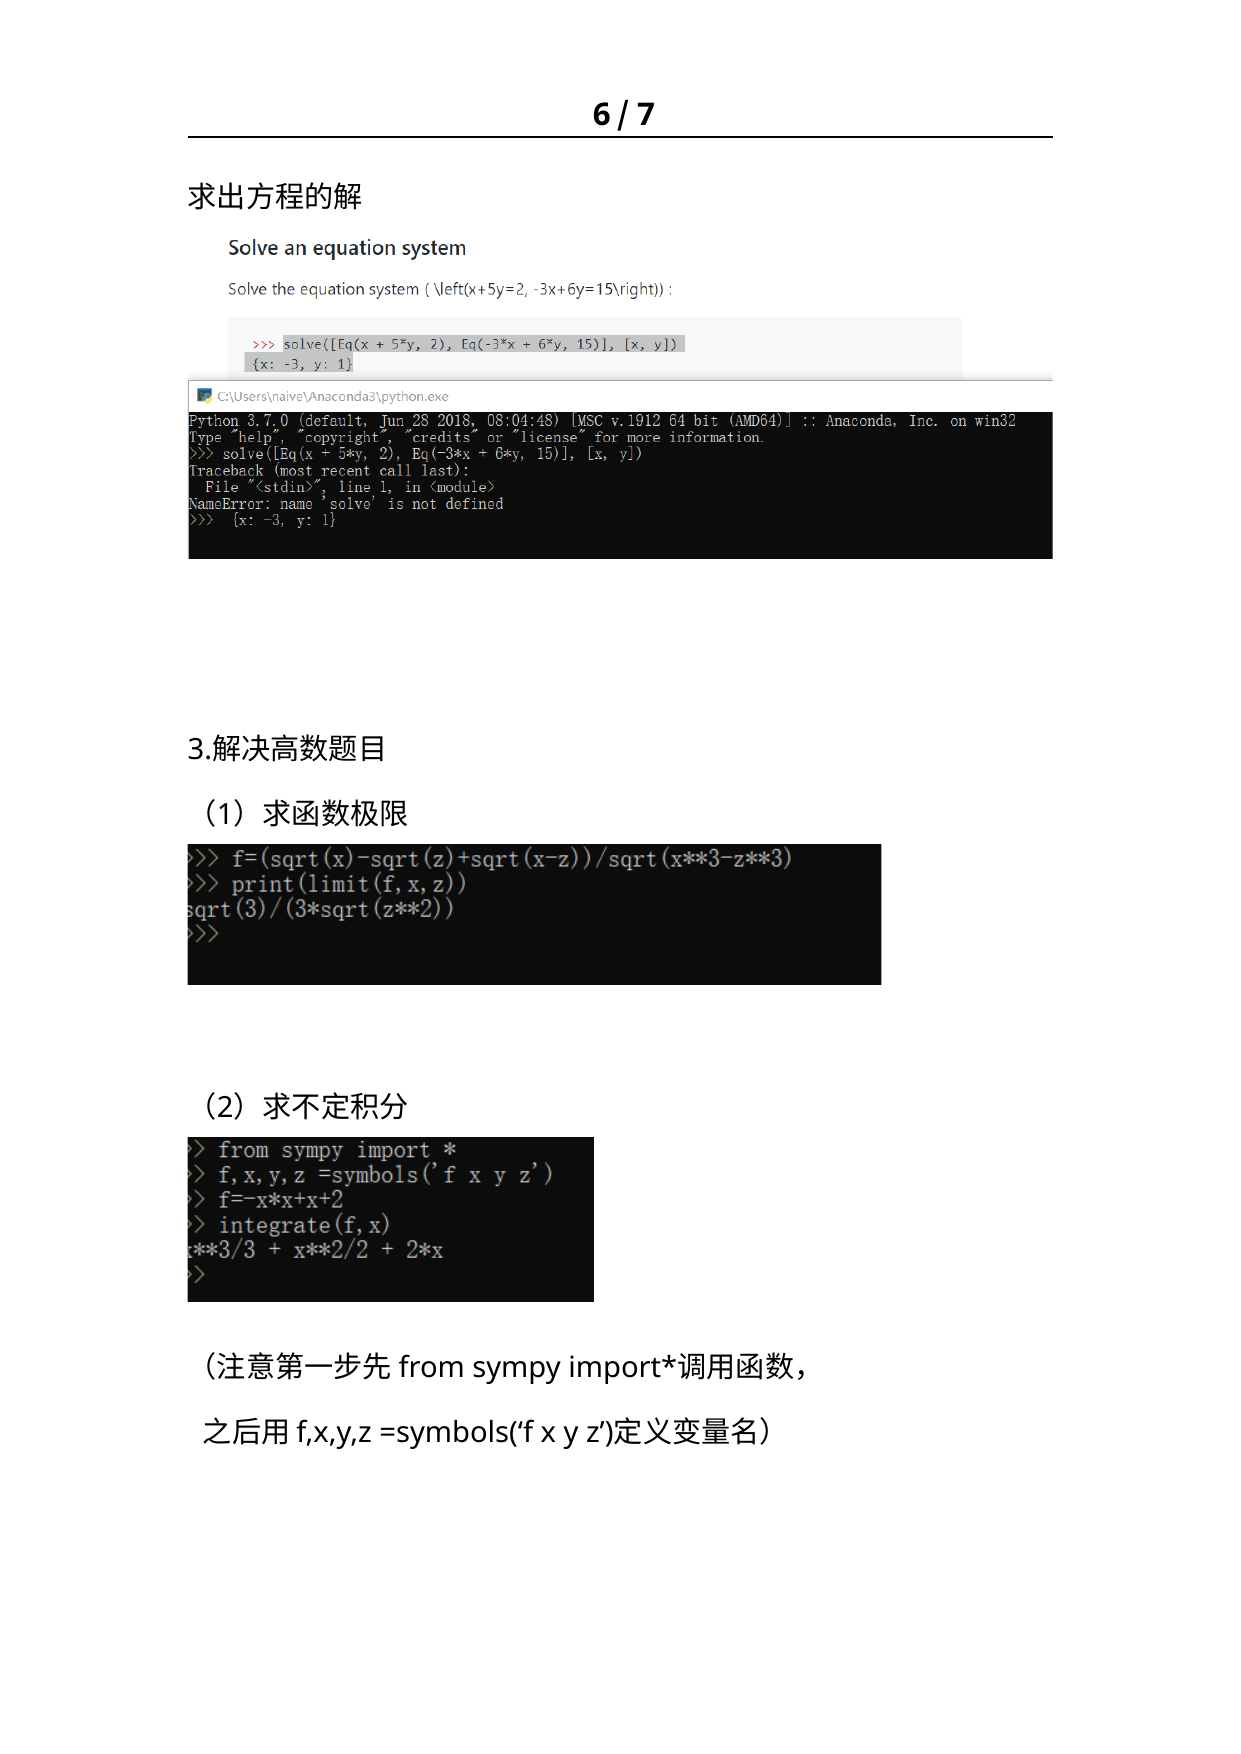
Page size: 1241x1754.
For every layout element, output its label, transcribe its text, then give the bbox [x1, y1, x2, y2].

text 求出方程的解 [187, 162, 1053, 227]
picture [187, 227, 1053, 559]
text （1）求函数极限 [187, 779, 1053, 844]
text 之后用f,x,y,z =symbols(‘f x y z’)定义变量名） [187, 1397, 1053, 1462]
text 3.解决高数题目 [187, 714, 1053, 779]
text （注意第一步先 from sympy import*调用函数， [187, 1332, 1053, 1397]
picture [187, 844, 882, 985]
text （2）求不定积分 [187, 1072, 1053, 1137]
picture [187, 1137, 594, 1302]
